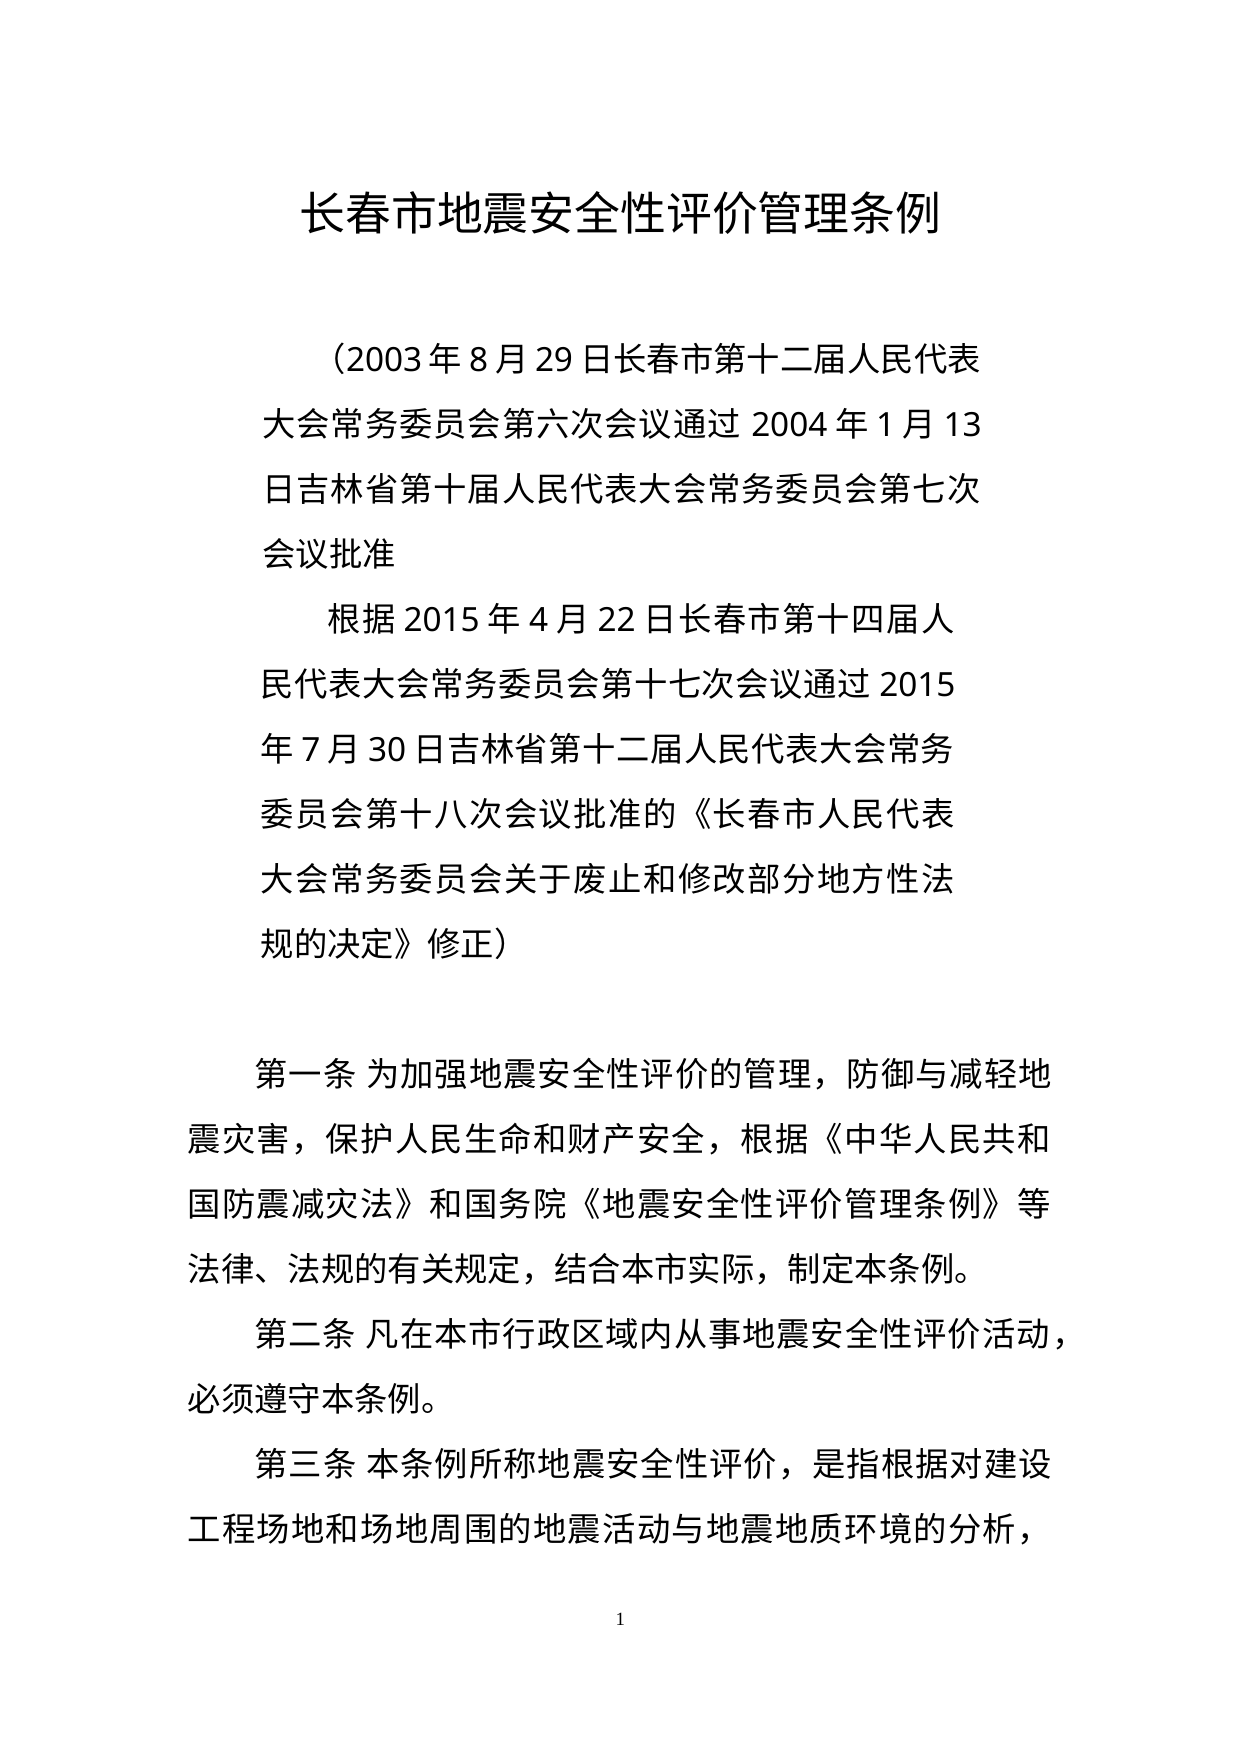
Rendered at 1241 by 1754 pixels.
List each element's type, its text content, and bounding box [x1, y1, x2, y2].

text 第二条 凡在本市行政区域内从事地震安全性评价活动，必须遵守本条例。 [187, 1299, 1053, 1429]
text 根据2015年4月22日长春市第十四届人民代表大会常务委员会第十七次会议通过2015年7月30日吉林省第十二届人民代表大会常务委员会第十八次会议批准的《长春市人民代表大会常务委员会关于废止和修改部分地方性法规的决定》修正） [261, 584, 955, 974]
text 第一条 为加强地震安全性评价的管理，防御与减轻地震灾害，保护人民生命和财产安全，根据《中华人民共和国防震减灾法》和国务院《地震安全性评价管理条例》等法律、法规的有关规定，结合本市实际，制定本条例。 [187, 1039, 1053, 1299]
text （2003年8月29日长春市第十二届人民代表大会常务委员会第六次会议通过 2004年1月13日吉林省第十届人民代表大会常务委员会第七次会议批准 [262, 324, 982, 584]
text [187, 1429, 1053, 1559]
text 长春市地震安全性评价管理条例 [187, 162, 1053, 259]
